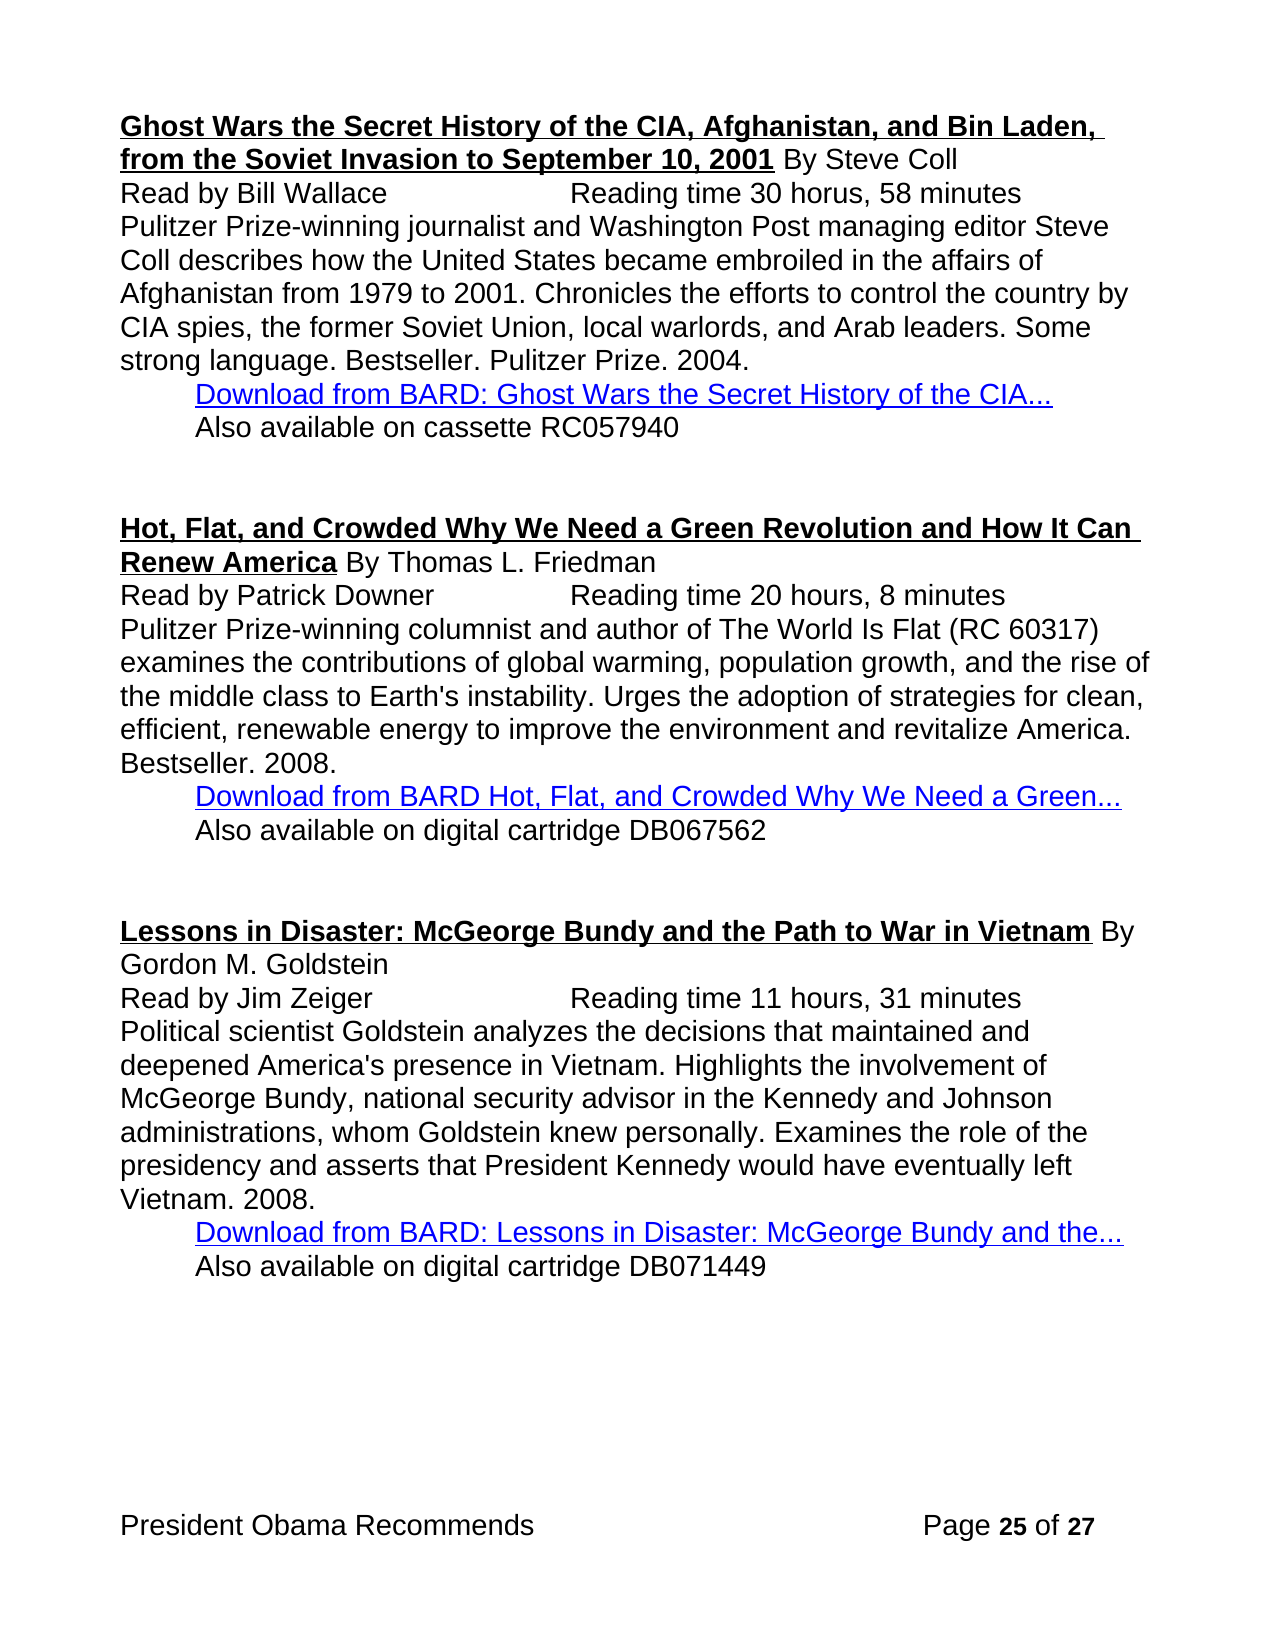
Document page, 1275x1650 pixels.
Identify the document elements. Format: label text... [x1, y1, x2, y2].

text Download from BARD Hot, Flat, and Crowded Why We Need a Green... [120, 779, 1155, 813]
text Pulitzer Prize-winning columnist and author of The World Is Flat (RC 60317) examines the contributions of global warming, population growth, and the rise of the middle class to Earth's instability. Urges the adoption of strategies for clean, efficient, renewable energy to improve the environment and revitalize America. Bestseller. 2008. [120, 612, 1155, 779]
text Also available on digital cartridge DB071449 [120, 1249, 1155, 1282]
text Read by Jim Zeiger Reading time 11 hours, 31 minutes [120, 981, 1155, 1014]
text Read by Patrick Downer Reading time 20 hours, 8 minutes [120, 578, 1155, 612]
text Download from BARD: Lessons in Disaster: McGeorge Bundy and the... [120, 1215, 1155, 1249]
text Download from BARD: Ghost Wars the Secret History of the CIA... [120, 377, 1155, 410]
text Political scientist Goldstein analyzes the decisions that maintained and deepened America's presence in Vietnam. Highlights the involvement of McGeorge Bundy, national security advisor in the Kennedy and Johnson administrations, whom Goldstein knew personally. Examines the role of the presidency and asserts that President Kennedy would have eventually left Vietnam. 2008. [120, 1014, 1155, 1215]
text Pulitzer Prize-winning journalist and Washington Post managing editor Steve Coll describes how the United States became embroiled in the affairs of Afghanistan from 1979 to 2001. Chronicles the efforts to control the country by CIA spies, the former Soviet Union, local warlords, and Arab leaders. Some strong language. Bestseller. Pulitzer Prize. 2004. [120, 209, 1155, 377]
text Hot, Flat, and Crowded Why We Need a Green Revolution and How It Can Renew America By Thomas L. Friedman [120, 511, 1155, 578]
text Lessons in Disaster: McGeorge Bundy and the Path to War in Vietnam By Gordon M. Goldstein [120, 913, 1155, 981]
text Also available on digital cartridge DB067562 [120, 813, 1155, 846]
text Ghost Wars the Secret History of the CIA, Afghanistan, and Bin Laden, from the Soviet Invasion to September 10, 2001 By Steve Coll [120, 108, 1155, 176]
text Read by Bill Wallace Reading time 30 horus, 58 minutes [120, 176, 1155, 209]
text Also available on cassette RC057940 [120, 410, 1155, 444]
